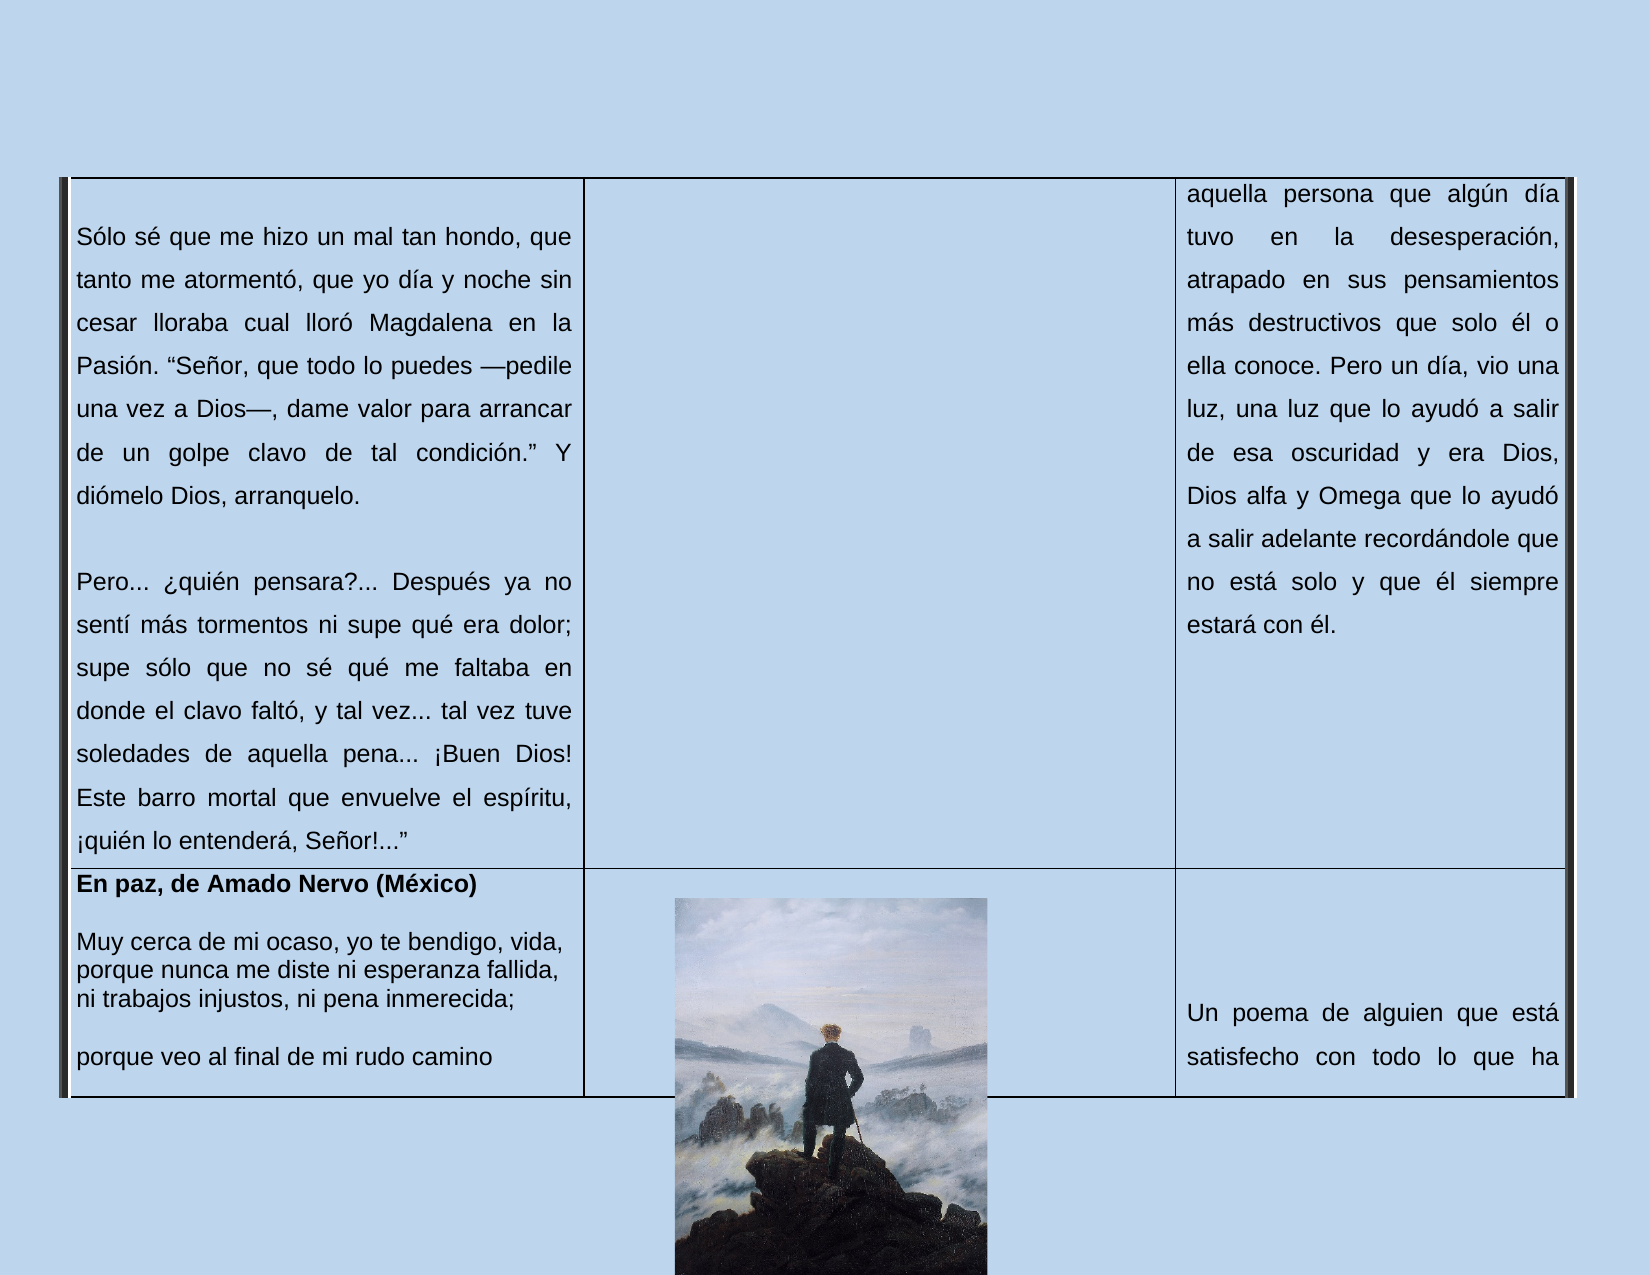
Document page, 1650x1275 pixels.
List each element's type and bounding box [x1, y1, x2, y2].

table_cell [71, 179, 583, 867]
table_cell [585, 869, 1175, 1096]
table_cell [71, 869, 583, 1096]
table_cell [585, 179, 1175, 867]
picture [674, 898, 988, 1275]
table_cell [1176, 179, 1565, 867]
table_cell [1176, 869, 1565, 1096]
